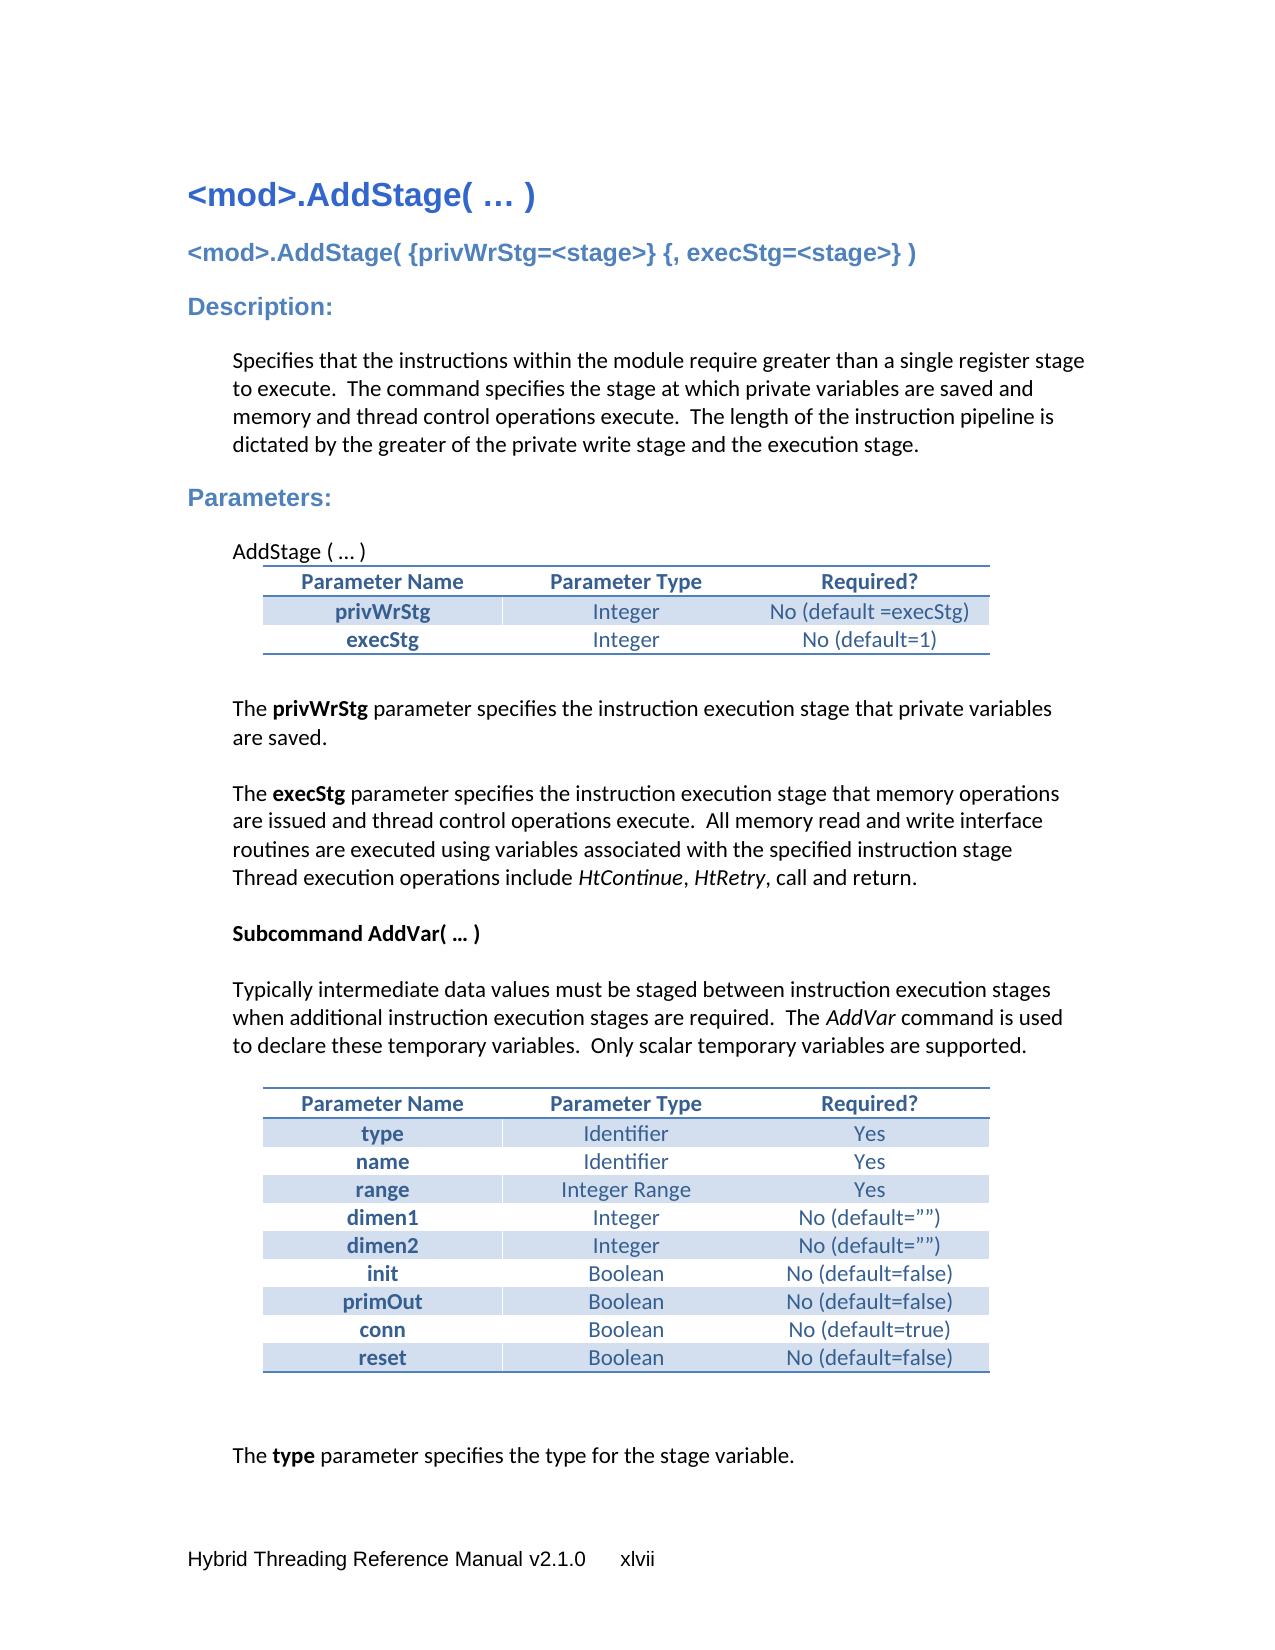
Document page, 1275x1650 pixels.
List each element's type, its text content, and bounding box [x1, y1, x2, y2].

table_cell range [263, 1175, 502, 1203]
table_cell dimen1 [263, 1203, 502, 1231]
table_cell No (default=1) [750, 625, 989, 653]
table_cell name [263, 1147, 502, 1175]
table_cell reset [263, 1343, 502, 1371]
text The execStg parameter specifies the instruction execution stage that memory operations are issued and thread control operations execute. All memory read and write interface routines are executed using variables associated with the specified instruction stage Thread execution operations include HtContinue, HtRetry, call and return. [232, 779, 1087, 891]
table_cell Yes [750, 1119, 989, 1147]
table_cell Identifier [503, 1147, 750, 1175]
text The privWrStg parameter specifies the instruction execution stage that private variables are saved. [232, 694, 1087, 751]
table_header Parameter Type [503, 567, 750, 595]
table_header Parameter Name [263, 567, 502, 595]
table_cell No (default=””) [750, 1231, 989, 1259]
text Description: [187, 292, 1087, 321]
table_cell execStg [263, 625, 502, 653]
table_cell init [263, 1259, 502, 1287]
table_cell dimen2 [263, 1231, 502, 1259]
table_cell Yes [750, 1175, 989, 1203]
table_cell primOut [263, 1287, 502, 1315]
table_cell Boolean [503, 1343, 750, 1371]
table_cell Boolean [503, 1259, 750, 1287]
table_header Parameter Type [503, 1089, 750, 1117]
table_header Required? [750, 1089, 989, 1117]
text Specifies that the instructions within the module require greater than a single register stage to execute. The command specifies the stage at which private variables are saved and memory and thread control operations execute. The length of the instruction pipeline is dictated by the greater of the private write stage and the execution stage. [232, 346, 1087, 458]
text The type parameter specifies the type for the stage variable. [232, 1441, 1087, 1469]
table_header Required? [750, 567, 989, 595]
table_cell Integer Range [503, 1175, 750, 1203]
text Subcommand AddVar( … ) [232, 919, 1087, 947]
text Parameters: [187, 483, 1087, 512]
table_cell privWrStg [263, 597, 502, 625]
table_cell No (default=true) [750, 1315, 989, 1343]
table_cell Yes [750, 1147, 989, 1175]
table_cell No (default =execStg) [750, 597, 989, 625]
table_cell No (default=””) [750, 1203, 989, 1231]
text <mod>.AddStage( {privWrStg=<stage>} {, execStg=<stage>} ) [187, 238, 1087, 267]
table_cell Integer [503, 1203, 750, 1231]
table_cell conn [263, 1315, 502, 1343]
table_header Parameter Name [263, 1089, 502, 1117]
table_cell No (default=false) [750, 1287, 989, 1315]
table_cell Identifier [503, 1119, 750, 1147]
table_cell No (default=false) [750, 1343, 989, 1371]
table_cell No (default=false) [750, 1259, 989, 1287]
table_cell Integer [503, 597, 750, 625]
table_cell Boolean [503, 1287, 750, 1315]
text <mod>.AddStage( … ) [187, 175, 1087, 213]
table_cell Integer [503, 625, 750, 653]
table_cell type [263, 1119, 502, 1147]
table_cell Integer [503, 1231, 750, 1259]
text Typically intermediate data values must be staged between instruction execution stages when additional instruction execution stages are required. The AddVar command is used to declare these temporary variables. Only scalar temporary variables are supported. [232, 975, 1087, 1059]
text AddStage ( … ) [232, 537, 1087, 565]
table_cell Boolean [503, 1315, 750, 1343]
